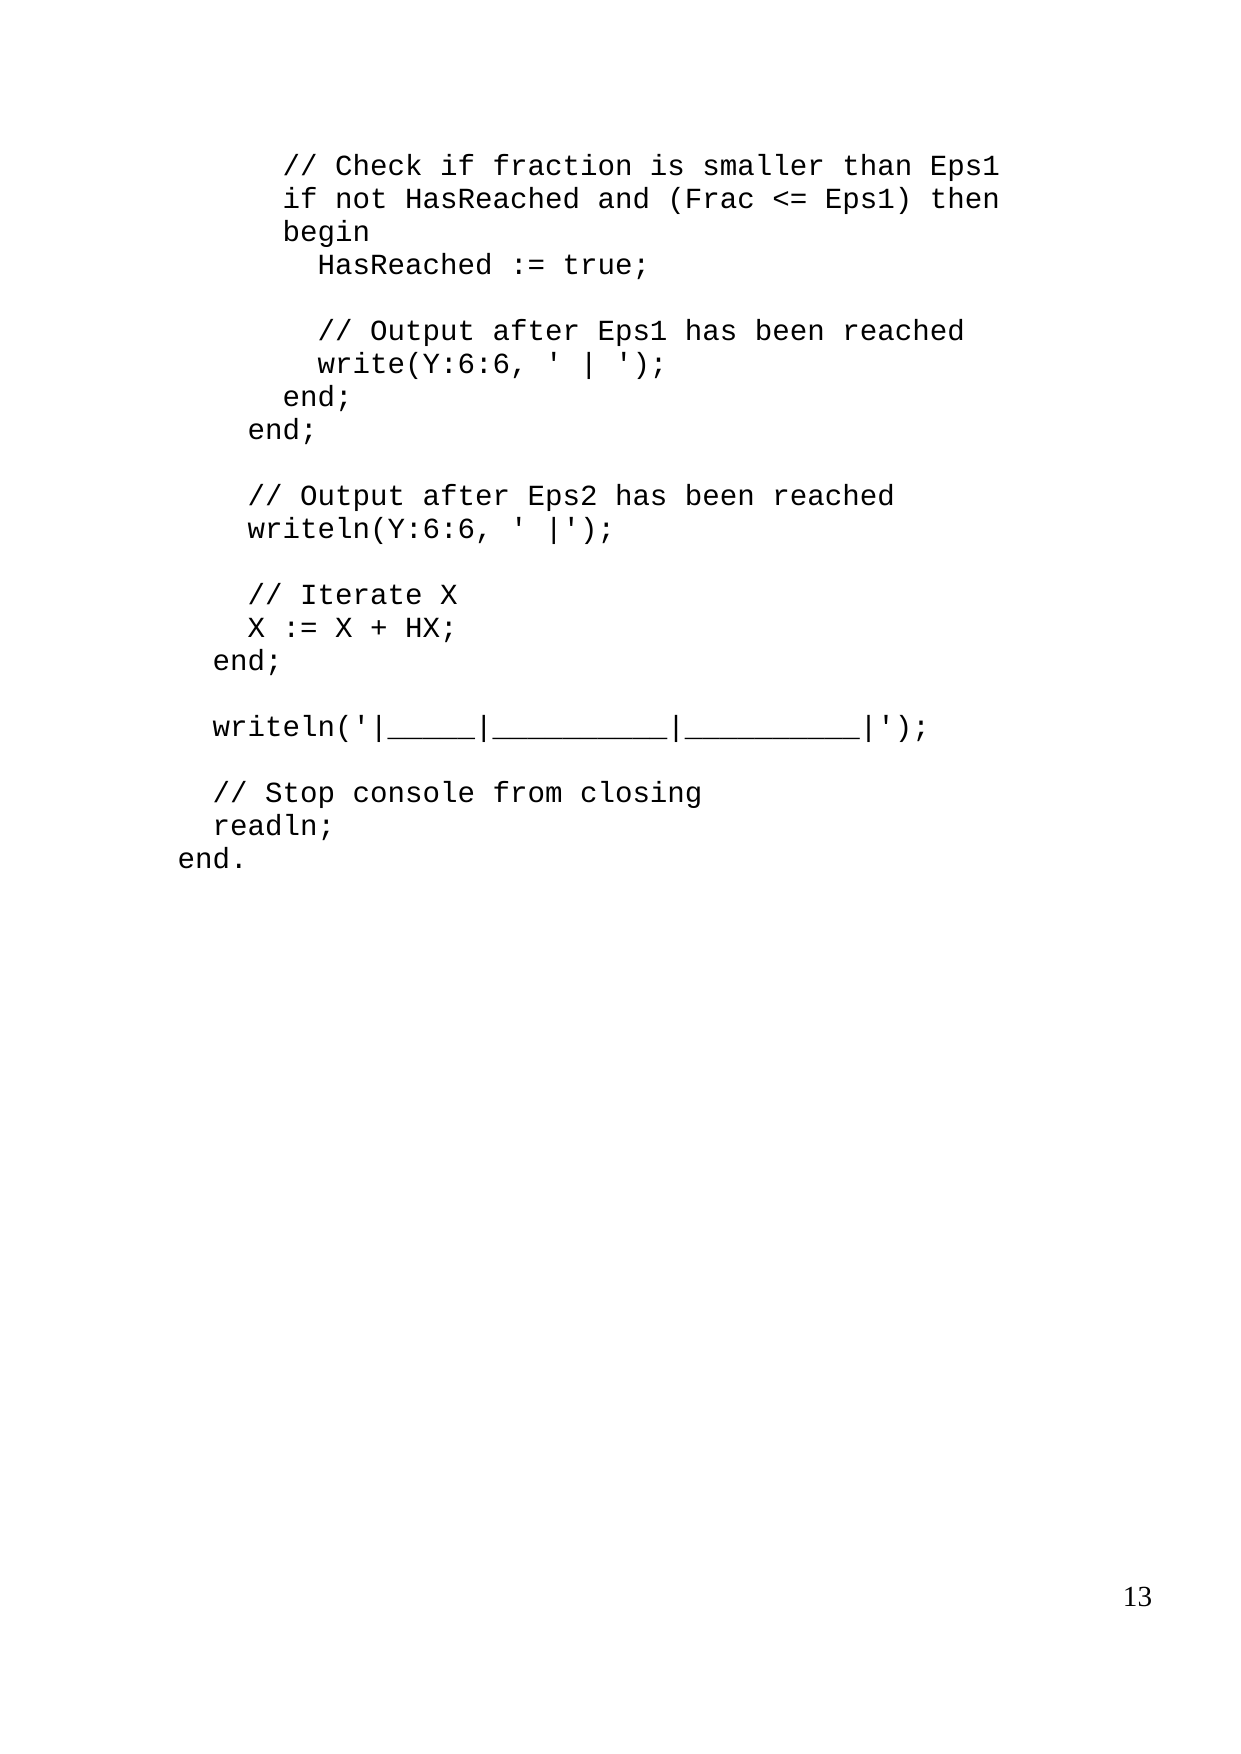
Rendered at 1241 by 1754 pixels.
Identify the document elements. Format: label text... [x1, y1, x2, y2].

text readln; [177, 812, 1152, 844]
text X := X + HX; [177, 613, 1152, 646]
text writeln('|_____|__________|__________|'); [177, 712, 1152, 746]
text end. [177, 844, 1152, 878]
text end; [177, 382, 1152, 415]
text // Output after Eps2 has been reached [177, 481, 1152, 514]
text // Check if fraction is smaller than Eps1 [177, 151, 1152, 184]
text end; [177, 646, 1152, 679]
text HasReached := true; [177, 250, 1152, 283]
text // Iterate X [177, 580, 1152, 613]
text if not HasReached and (Frac <= Eps1) then [177, 184, 1152, 217]
text writeln(Y:6:6, ' |'); [177, 514, 1152, 547]
text end; [177, 415, 1152, 448]
text // Stop console from closing [177, 778, 1152, 812]
text // Output after Eps1 has been reached [177, 316, 1152, 349]
text write(Y:6:6, ' | '); [177, 349, 1152, 382]
text begin [177, 217, 1152, 250]
